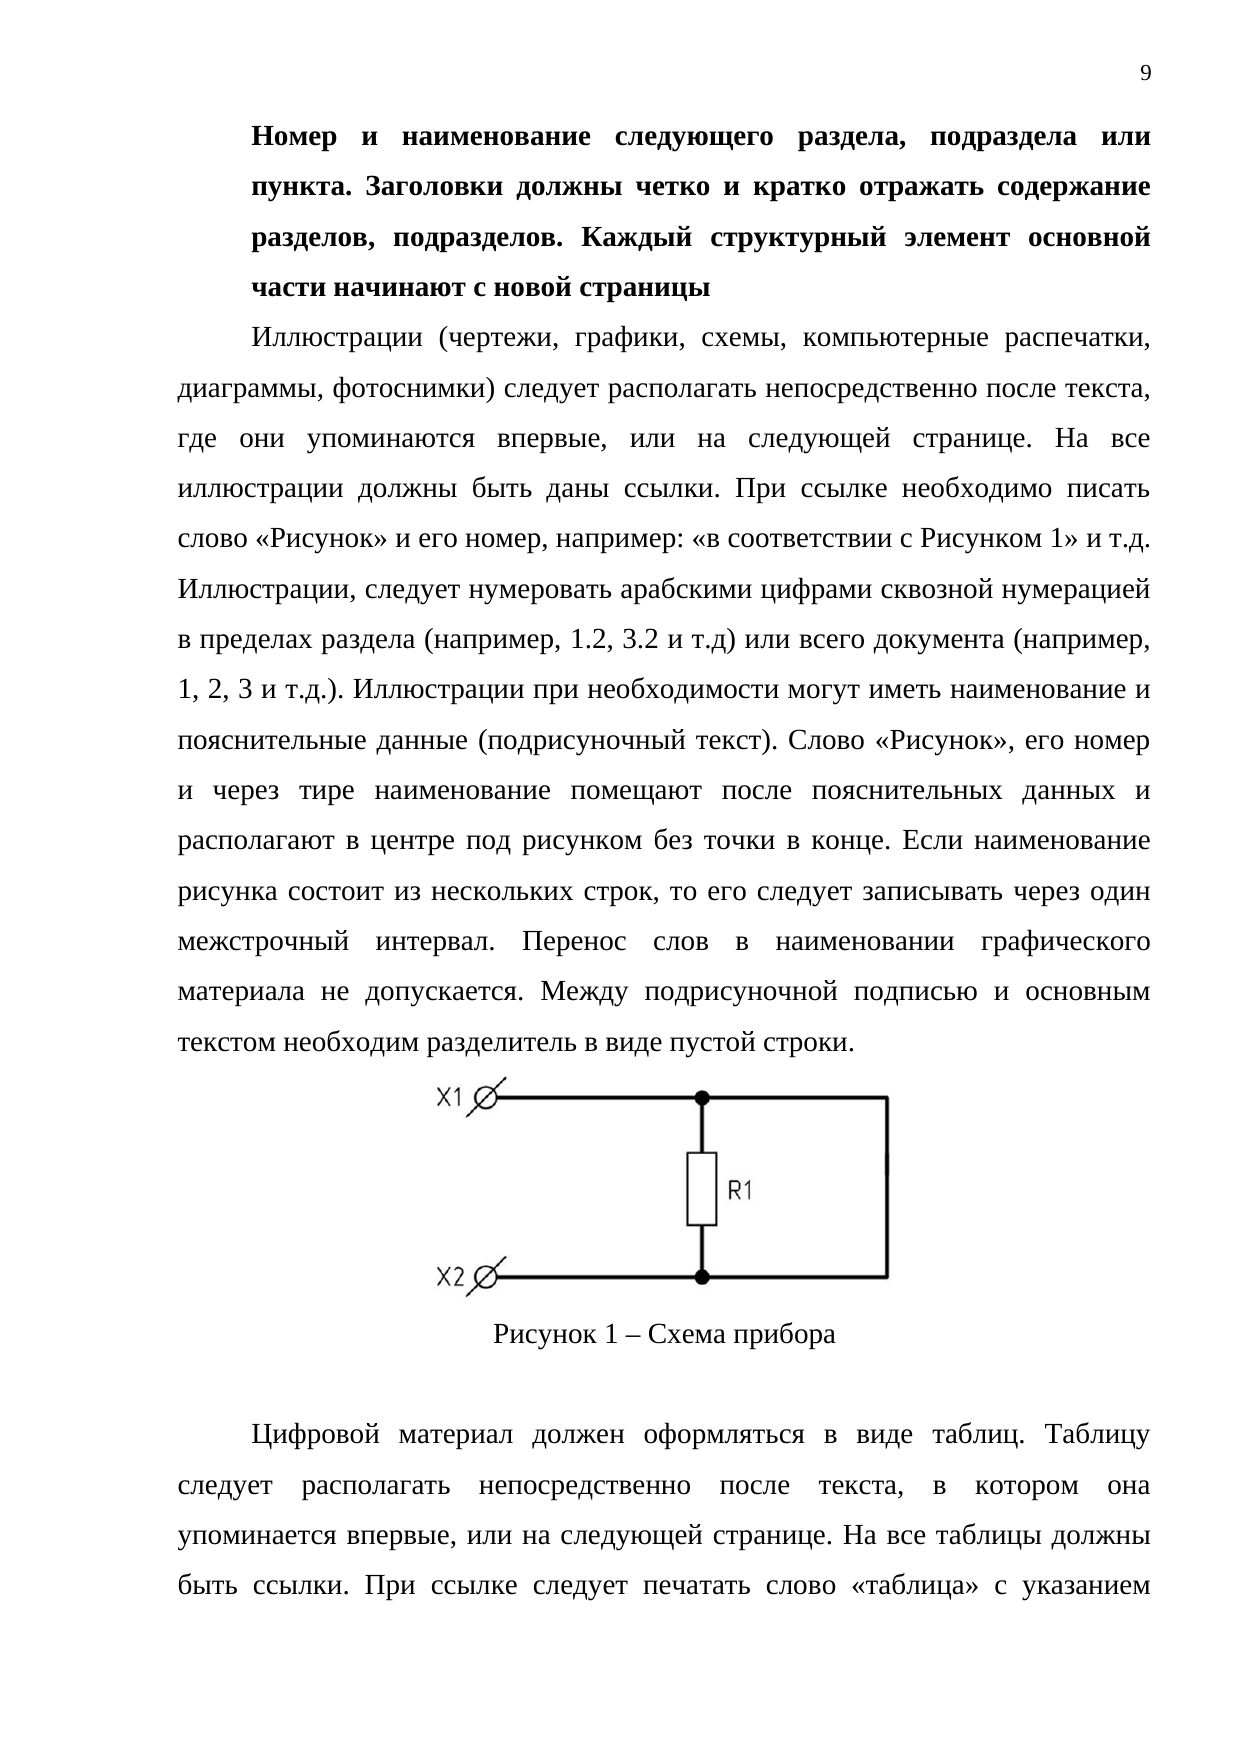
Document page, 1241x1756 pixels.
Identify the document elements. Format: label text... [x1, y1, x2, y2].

text Номер и наименование следующего раздела, подраздела или пункта. Заголовки должны четко и кратко отражать содержание разделов, подразделов. Каждый структурный элемент основной части начинают с новой страницы [251, 118, 1152, 303]
text Иллюстрации (чертежи, графики, схемы, компьютерные распечатки, диаграммы, фотоснимки) следует располагать непосредственно после текста, где они упоминаются впервые, или на следующей странице. На все иллюстрации должны быть даны ссылки. При ссылке необходимо писать слово «Рисунок» и его номер, например: «в соответствии с Рисунком 1» и т.д. Иллюстрации, следует нумеровать арабскими цифрами сквозной нумерацией в пределах раздела (например, 1.2, 3.2 и т.д) или всего документа (например, 1, 2, 3 и т.д.). Иллюстрации при необходимости могут иметь наименование и пояснительные данные (подрисуночный текст). Слово «Рисунок», его номер и через тире наименование помещают после пояснительных данных и располагают в центре под рисунком без точки в конце. Если наименование рисунка состоит из нескольких строк, то его следует записывать через один межстрочный интервал. Перенос слов в наименовании графического материала не допускается. Между подрисуночной подписью и основным текстом необходим разделитель в виде пустой строки. [177, 319, 1152, 1057]
picture [434, 1074, 895, 1299]
text Рисунок 1 – Схема прибора [177, 1316, 1152, 1349]
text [177, 1416, 1152, 1601]
